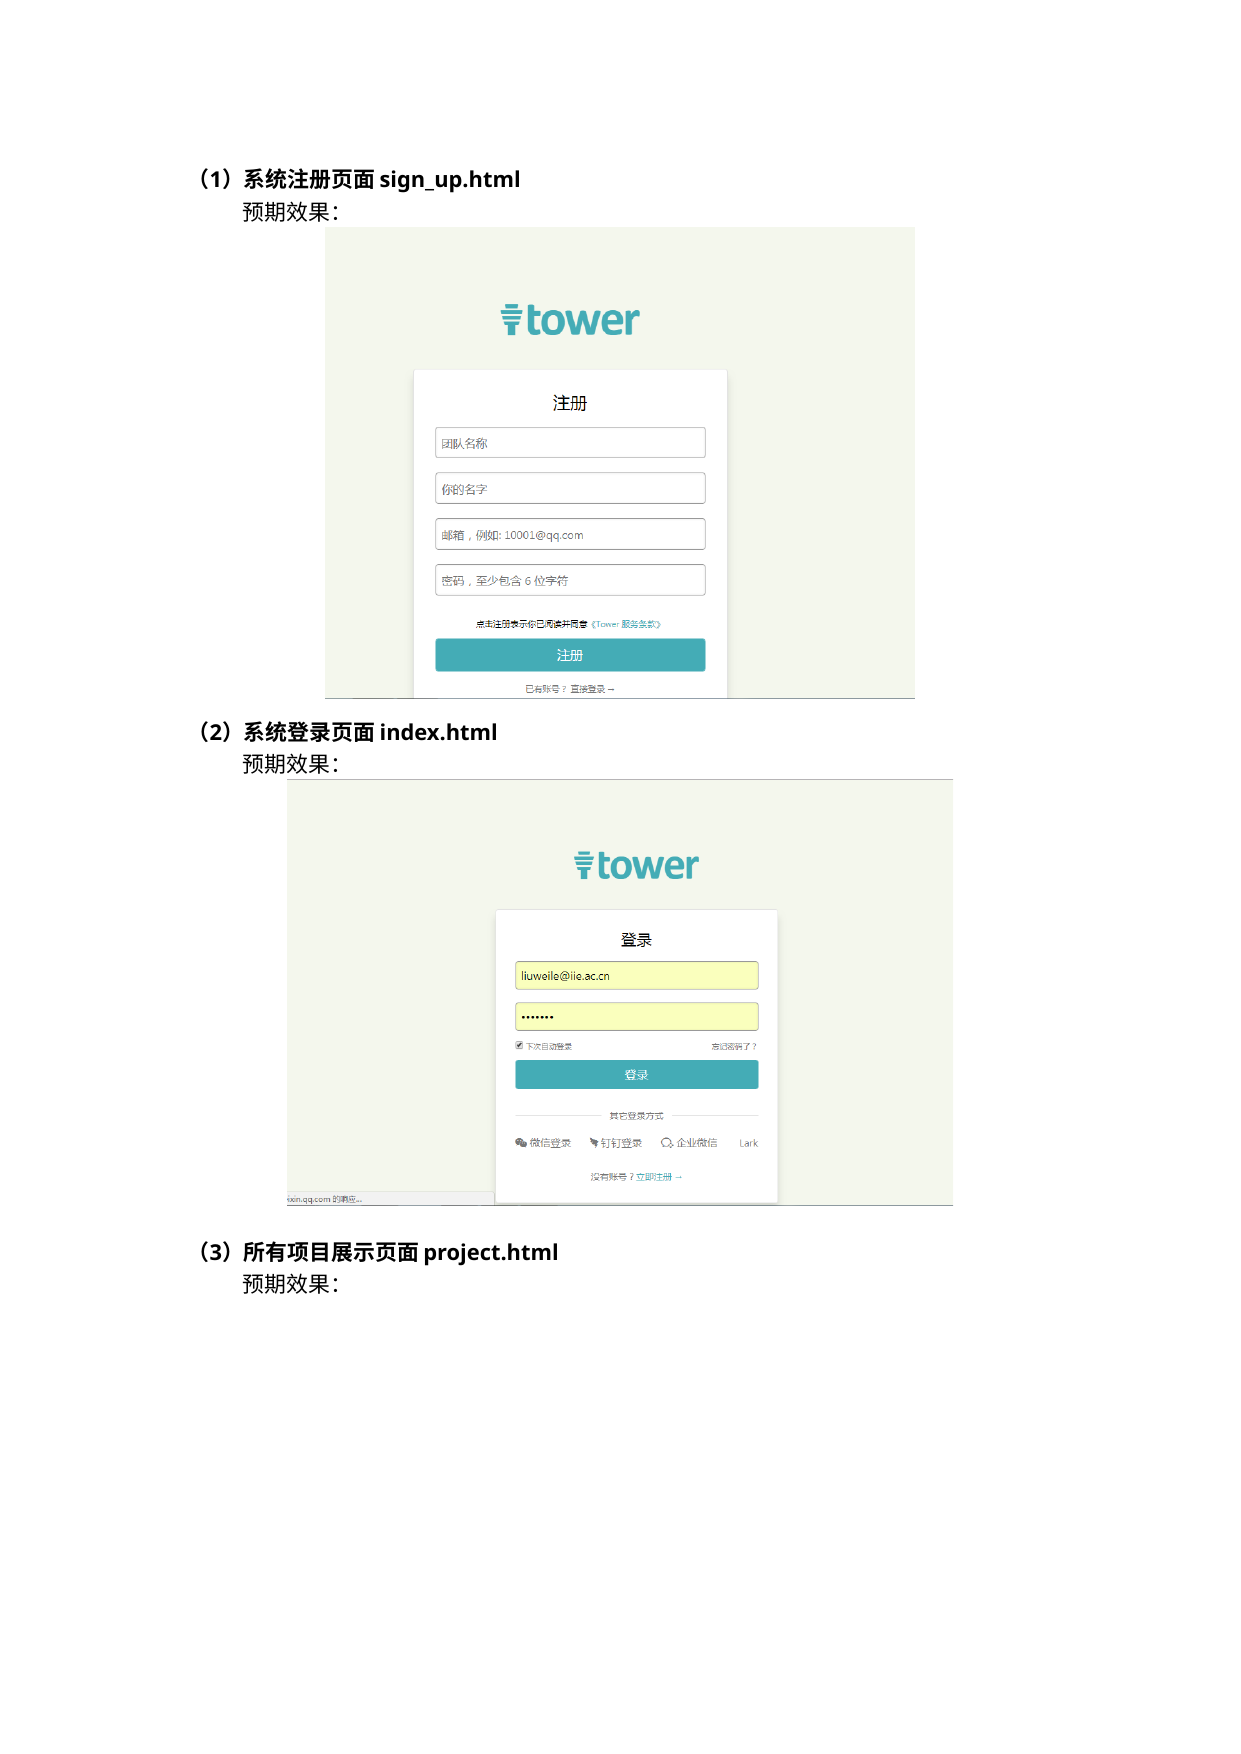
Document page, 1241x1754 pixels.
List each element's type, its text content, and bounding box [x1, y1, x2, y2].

text 预期效果： [187, 1267, 1053, 1299]
picture [325, 227, 915, 699]
text （1）系统注册页面sign_up.html [187, 162, 1053, 194]
text 预期效果： [187, 194, 1053, 227]
picture [287, 779, 954, 1206]
text （2）系统登录页面index.html [187, 714, 1053, 747]
text 预期效果： [187, 747, 1053, 779]
text （3）所有项目展示页面project.html [187, 1234, 1053, 1267]
